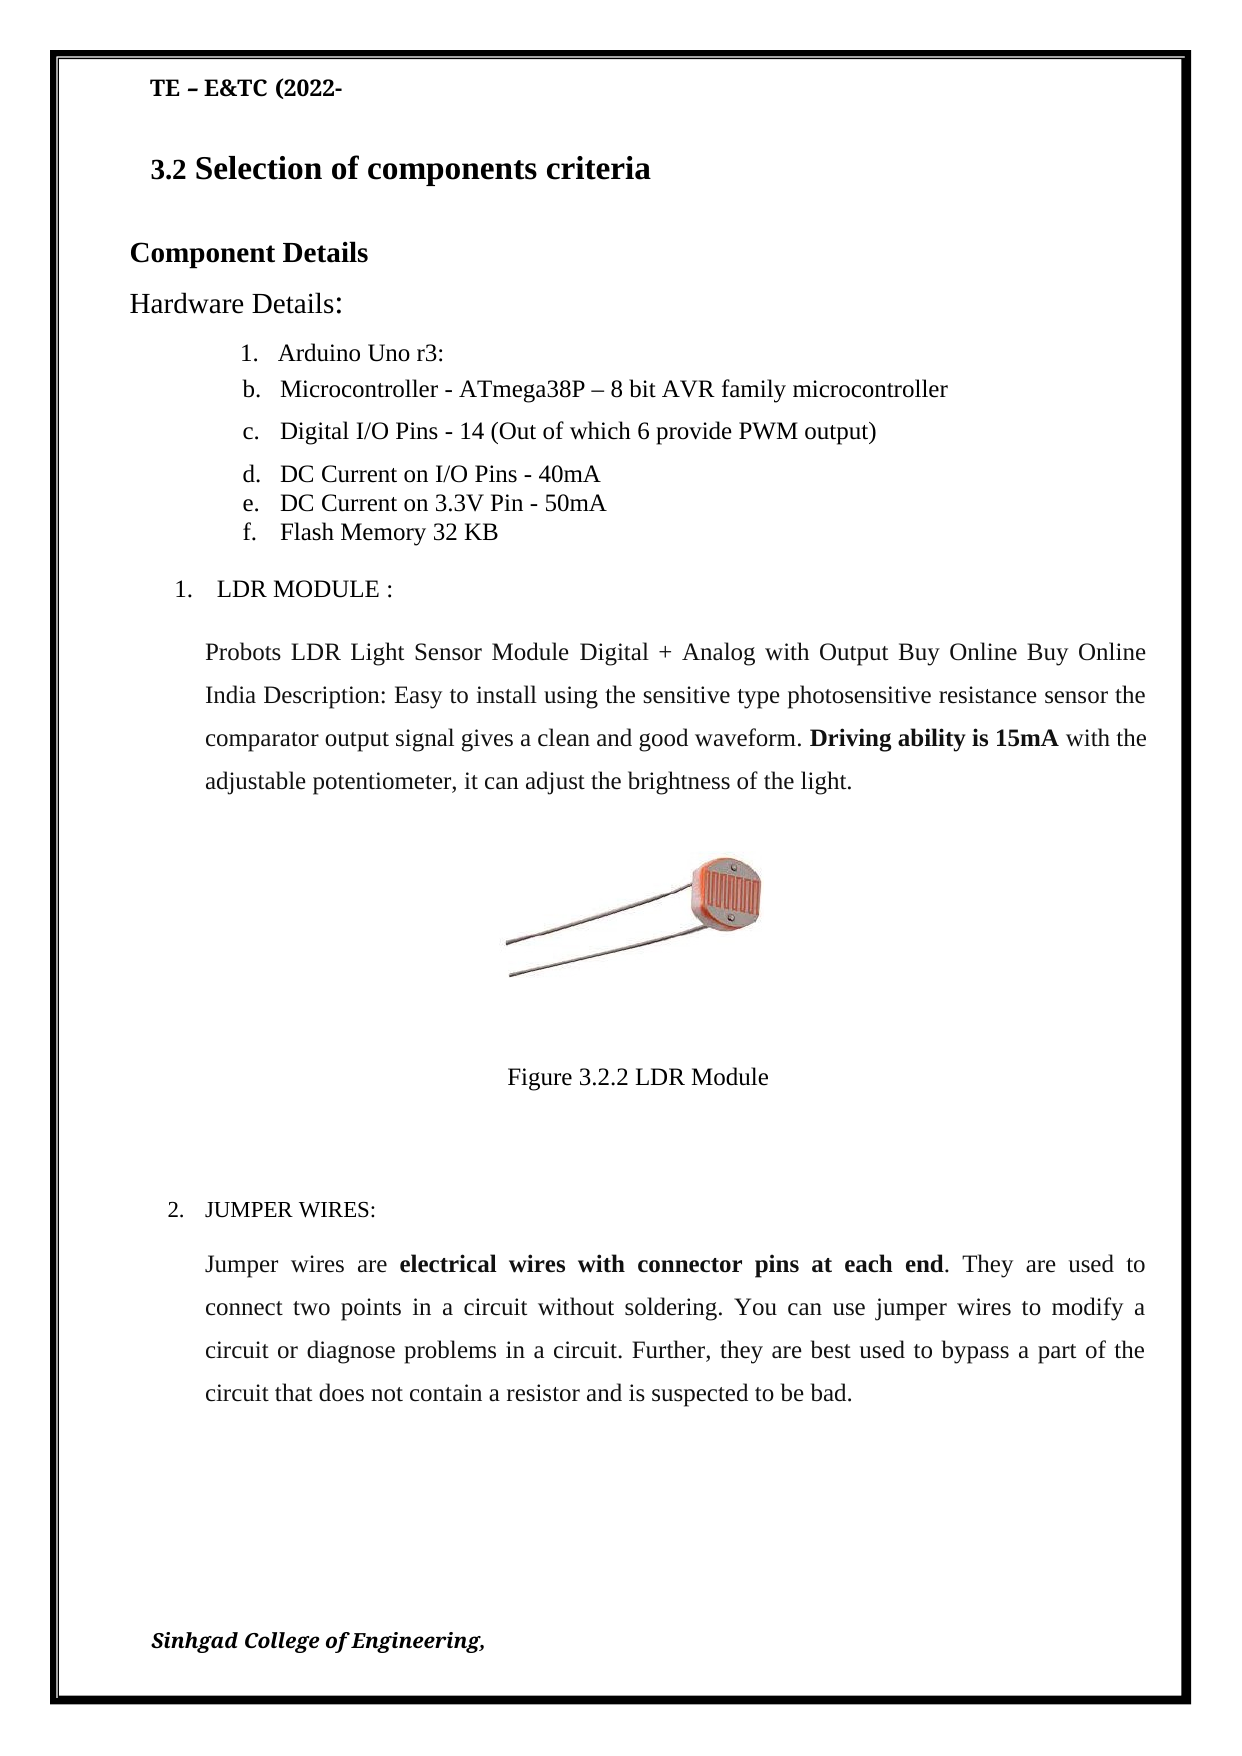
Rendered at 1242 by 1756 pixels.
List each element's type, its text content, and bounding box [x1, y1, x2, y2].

subtitle Selection of components criteria [150, 149, 1158, 187]
list DC Current on I/O Pins - 40mA [242, 459, 1158, 488]
text Probots LDR Light Sensor Module Digital + Analog with Output Buy Online Buy Online India Description: Easy to install using the sensitive type photosensitive resistance sensor the comparator output signal gives a clean and good waveform. Driving ability is 15mA with the adjustable potentiometer, it can adjust the brightness of the light. [205, 637, 1147, 795]
text Jumper wires are electrical wires with connector pins at each end. They are used to connect two points in a circuit without soldering. You can use jumper wires to modify a circuit or diagnose problems in a circuit. Further, they are best used to bypass a part of the circuit that does not contain a resistor and is suspected to be bad. [205, 1249, 1146, 1407]
text Figure 3.2.2 LDR Module [273, 1062, 1003, 1091]
list DC Current on 3.3V Pin - 50mA [242, 488, 1158, 517]
list Microcontroller - ATmega38P – 8 bit AVR family microcontroller [242, 374, 1158, 402]
picture [499, 851, 764, 978]
list Flash Memory 32 KB [242, 517, 1158, 546]
list Arduino Uno r3: [240, 338, 1158, 366]
list Digital I/O Pins - 14 (Out of which 6 provide PWM output) [242, 416, 1158, 445]
subtitle Hardware Details: [129, 283, 1158, 321]
list JUMPER WIRES: [167, 1196, 1158, 1222]
subtitle Component Details [129, 235, 1158, 269]
list LDR MODULE : [174, 574, 1158, 603]
